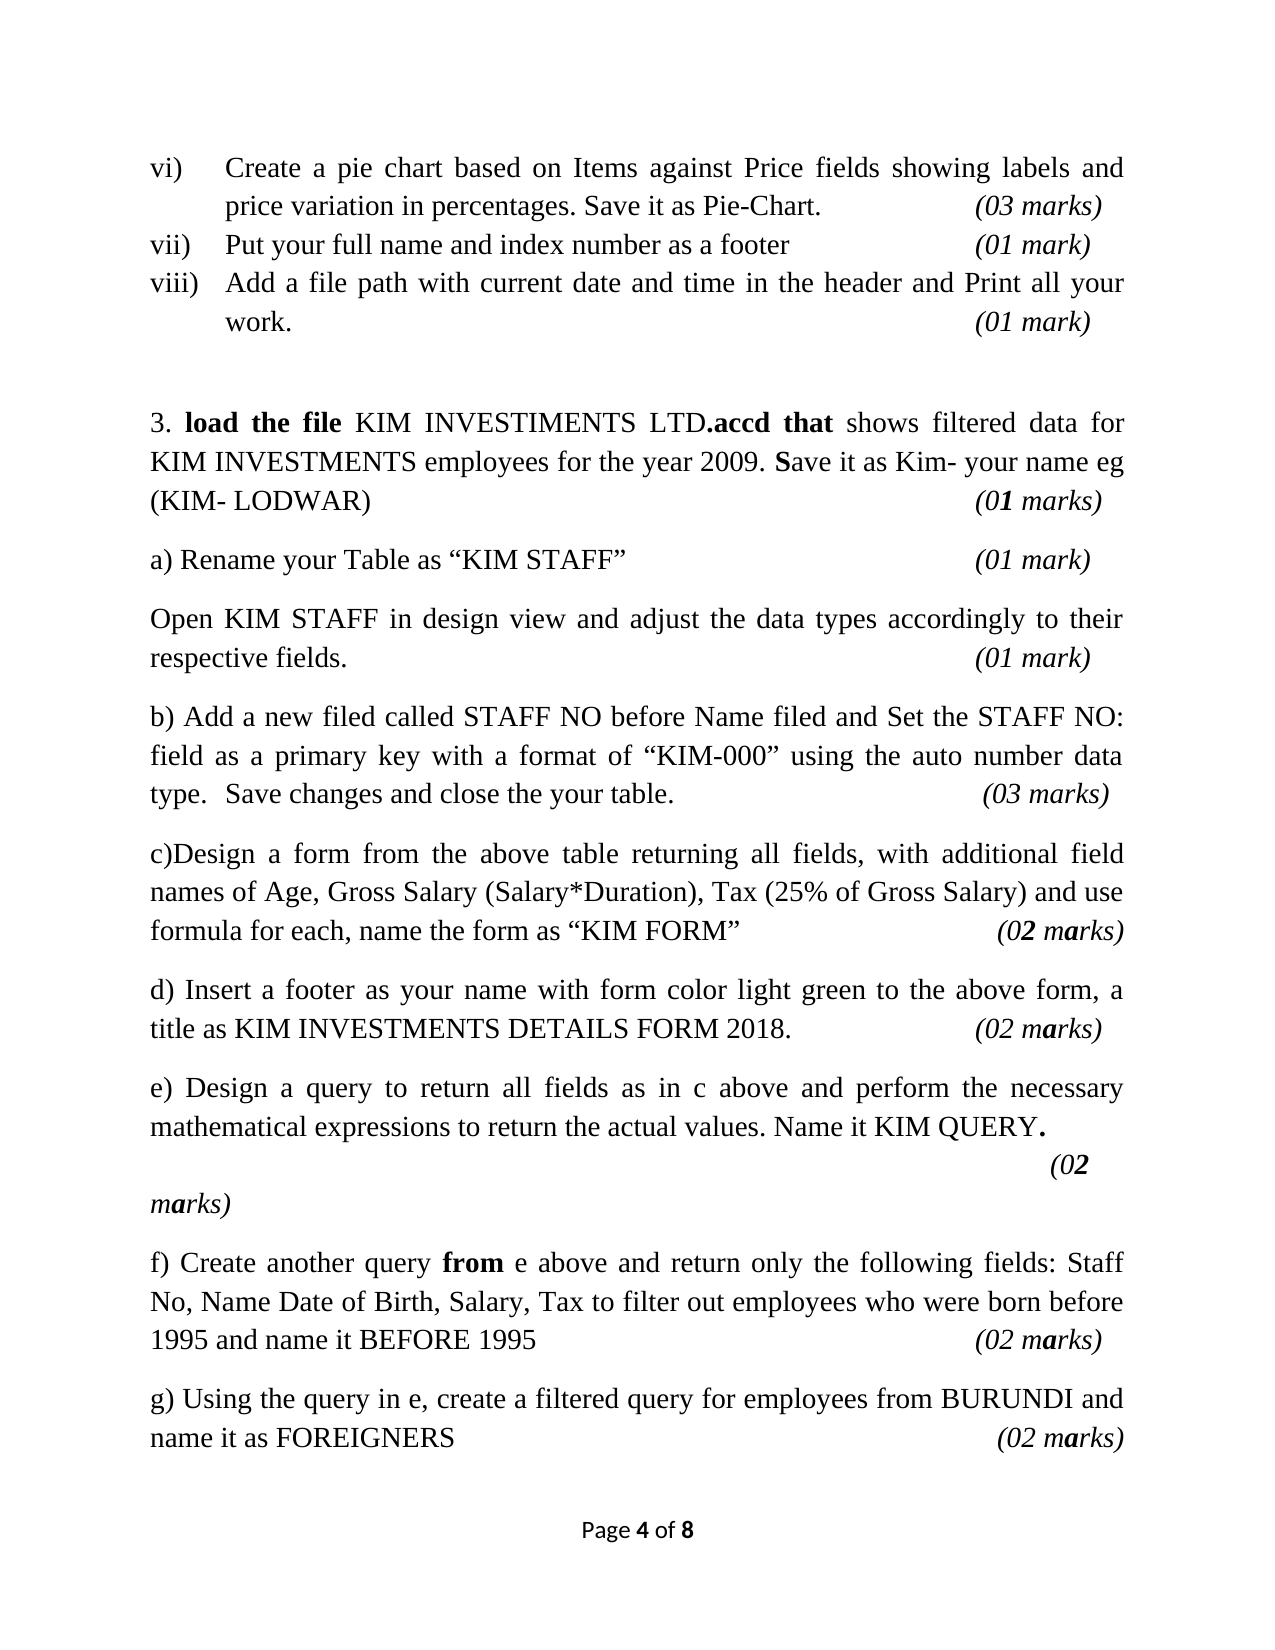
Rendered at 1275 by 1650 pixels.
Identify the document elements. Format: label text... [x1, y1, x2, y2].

list Create a pie chart based on Items against Price fields showing labels and price variation in percentages. Save it as Pie-Chart. (03 marks) [150, 150, 1125, 222]
text c)Design a form from the above table returning all fields, with additional field names of Age, Gross Salary (Salary*Duration), Tax (25% of Gross Salary) and use formula for each, name the form as “KIM FORM” (02 marks) [150, 836, 1125, 946]
text a) Rename your Table as “KIM STAFF” (01 mark) [150, 542, 1125, 576]
list Add a file path with current date and time in the header and Print all your work. (01 mark) [150, 266, 1125, 338]
text Open KIM STAFF in design view and adjust the data types accordingly to their respective fields. (01 mark) [150, 601, 1125, 673]
text g) Using the query in e, create a filtered query for employees from BURUNDI and name it as FOREIGNERS (02 marks) [150, 1382, 1125, 1454]
text e) Design a query to return all fields as in c above and perform the necessary mathematical expressions to return the actual values. Name it KIM QUERY. (02 marks) [150, 1070, 1125, 1219]
text 3. load the file KIM INVESTIMENTS LTD.accd that shows filtered data for KIM INVESTMENTS employees for the year 2009. Save it as Kim- your name eg (KIM- LODWAR) (01 marks) [150, 406, 1125, 516]
text b) Add a new filed called STAFF NO before Name filed and Set the STAFF NO: field as a primary key with a format of “KIM-000” using the auto number data type. Save changes and close the your table. (03 marks) [150, 699, 1125, 810]
text d) Insert a footer as your name with form color light green to the above form, a title as KIM INVESTMENTS DETAILS FORM 2018. (02 marks) [150, 972, 1125, 1044]
text f) Create another query from e above and return only the following fields: Staff No, Name Date of Birth, Salary, Tax to filter out employees who were born before 1995 and name it BEFORE 1995 (02 marks) [150, 1245, 1125, 1356]
list Put your full name and index number as a footer (01 mark) [150, 227, 1125, 261]
